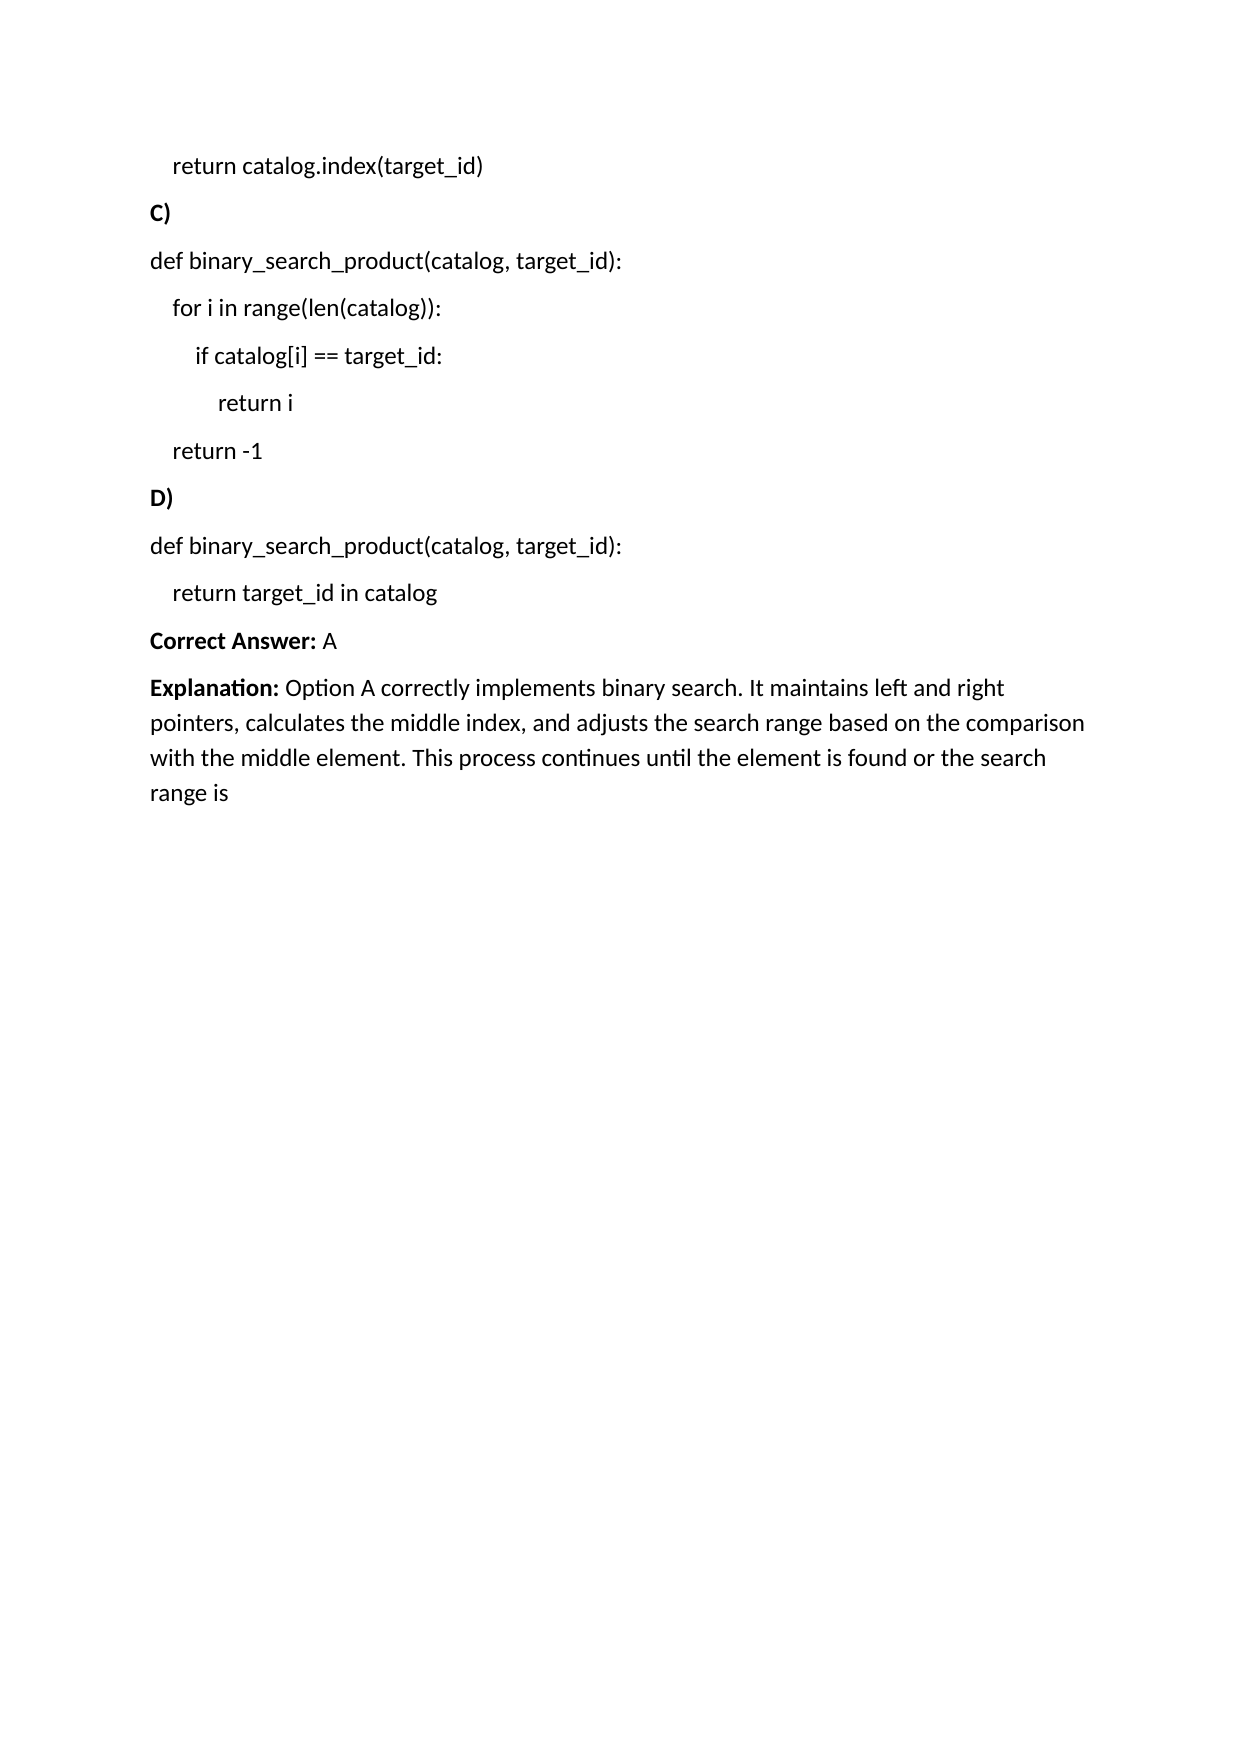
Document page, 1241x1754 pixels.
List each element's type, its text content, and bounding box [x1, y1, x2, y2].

text Explanation: Option A correctly implements binary search. It maintains left and right pointers, calculates the middle index, and adjusts the search range based on the comparison with the middle element. This process continues until the element is found or the search range is [150, 672, 1090, 808]
text D) [150, 482, 1090, 513]
text return -1 [150, 435, 1090, 466]
text for i in range(len(catalog)): [150, 292, 1090, 323]
text return target_id in catalog [150, 577, 1090, 608]
text return i [150, 387, 1090, 418]
text def binary_search_product(catalog, target_id): [150, 530, 1090, 561]
text return catalog.index(target_id) [150, 150, 1090, 181]
text if catalog[i] == target_id: [150, 340, 1090, 371]
text C) [150, 197, 1090, 228]
text Correct Answer: A [150, 625, 1090, 656]
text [150, 245, 1090, 276]
